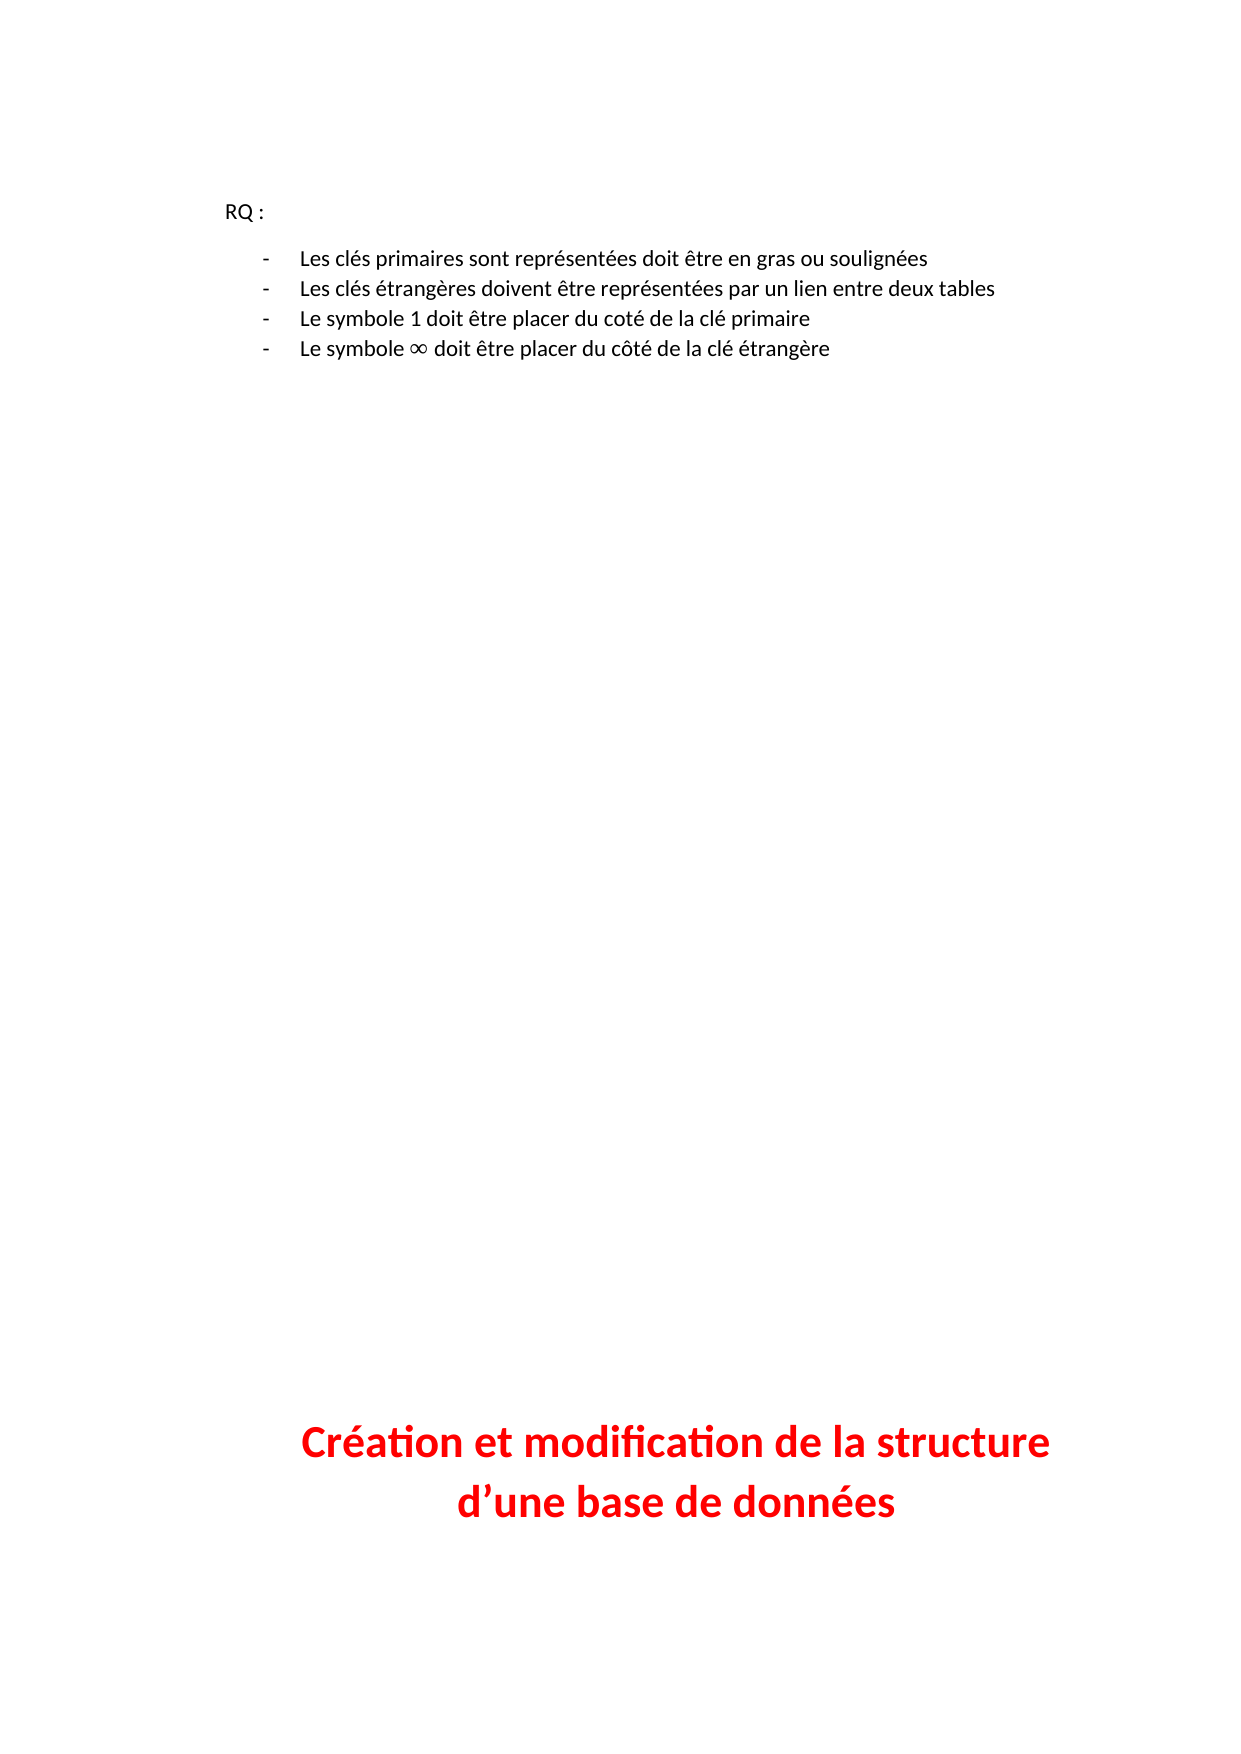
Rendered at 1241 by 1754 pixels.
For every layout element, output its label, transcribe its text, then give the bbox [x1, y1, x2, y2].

text Création et modification de la structure d’une base de données [262, 1412, 1090, 1529]
list Les clés primaires sont représentées doit être en gras ou soulignées [262, 244, 1090, 272]
list Les clés étrangères doivent être représentées par un lien entre deux tables [262, 274, 1090, 302]
text RQ : [150, 197, 1090, 225]
list Le symbole 1 doit être placer du coté de la clé primaire [262, 304, 1090, 332]
list Le symbole doit être placer du côté de la clé étrangère [262, 334, 1090, 362]
